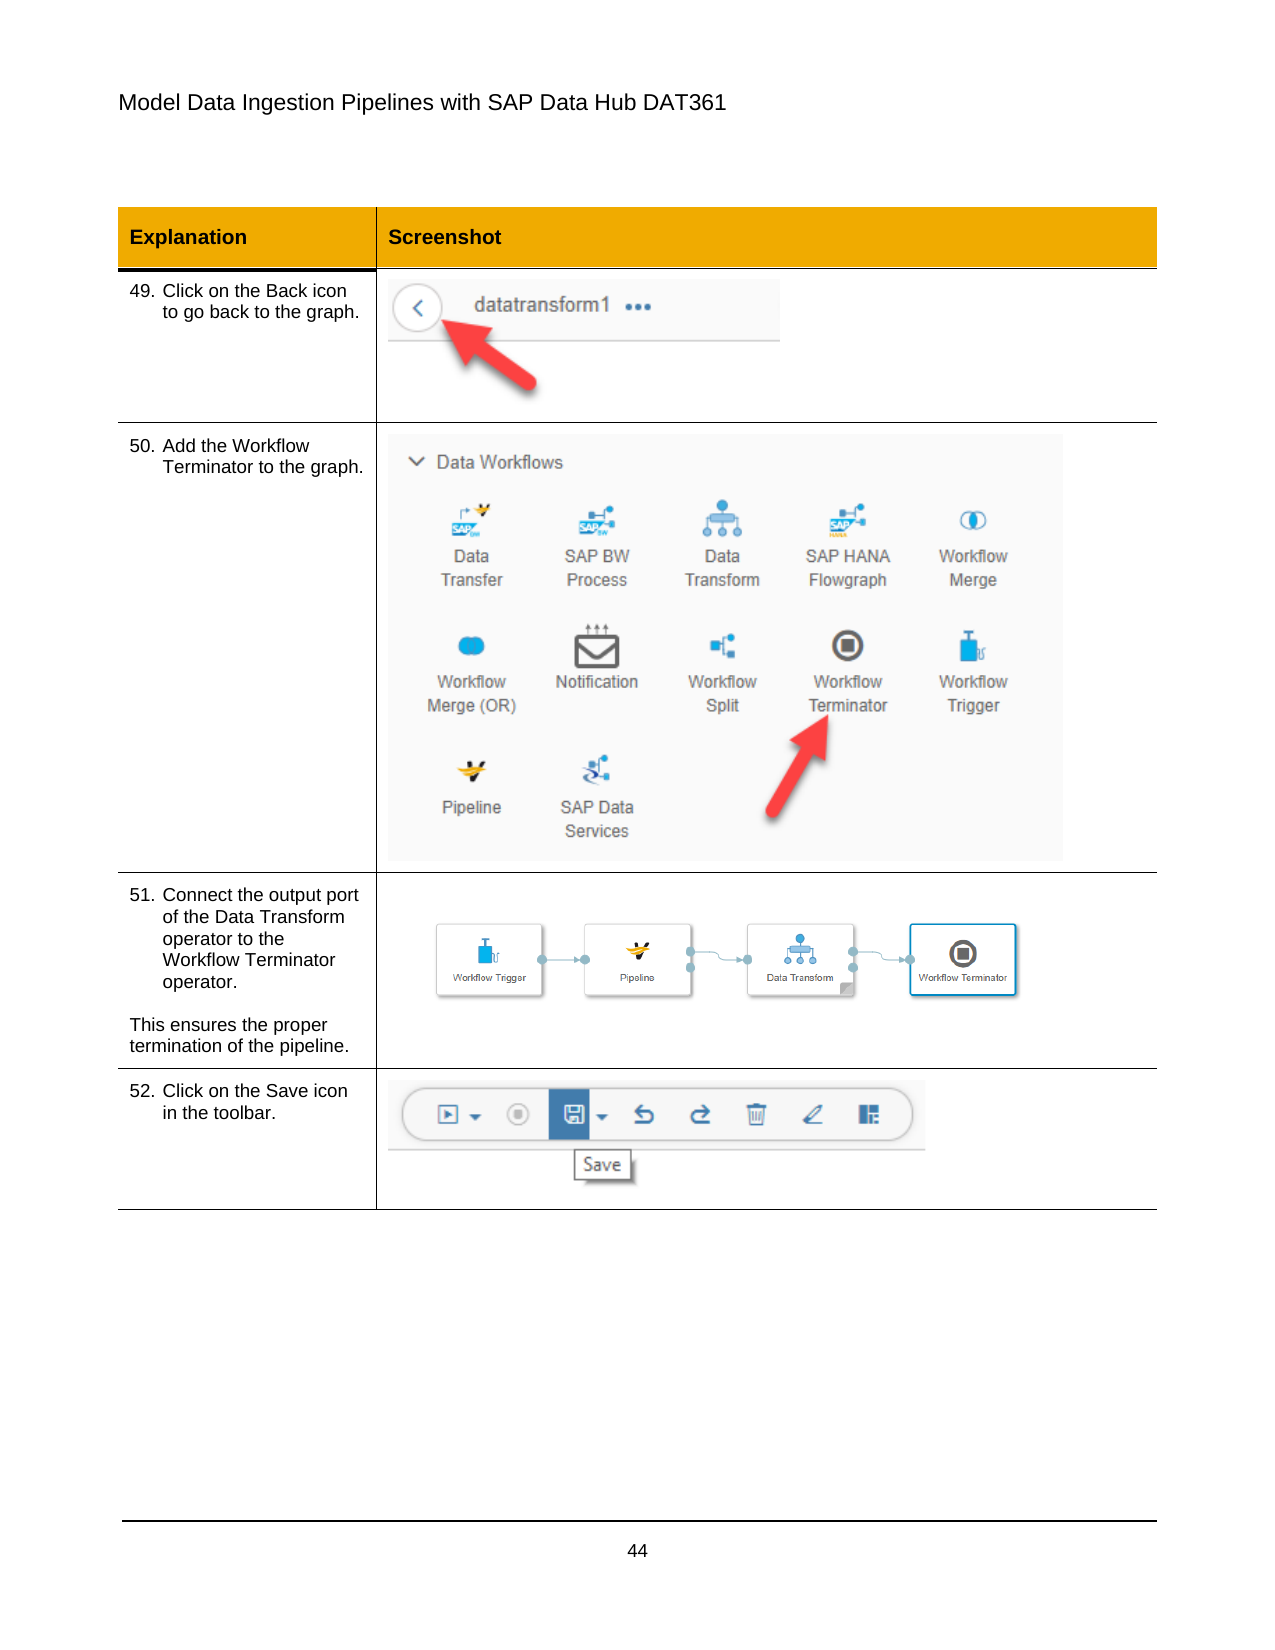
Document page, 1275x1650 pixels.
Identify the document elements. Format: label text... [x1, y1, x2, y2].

table_cell Click on the Back icon to go back to the graph. [118, 272, 376, 422]
picture [388, 1080, 926, 1198]
table_cell Click on the Save icon in the toolbar. [118, 1069, 376, 1209]
table_cell [377, 1069, 1157, 1209]
table_cell Connect the output port of the Data Transform operator to the Workflow Terminator operator. This ensures the proper termination of the pipeline. [118, 873, 376, 1068]
table_cell [377, 423, 1157, 872]
table_header Screenshot [377, 207, 1157, 267]
table_cell [377, 269, 1157, 422]
picture [388, 279, 780, 411]
table_cell Add the Workflow Terminator to the graph. [118, 423, 376, 872]
table_header Explanation [118, 207, 376, 267]
picture [388, 434, 1063, 861]
picture [388, 884, 1063, 1041]
table_cell [377, 873, 1157, 1068]
